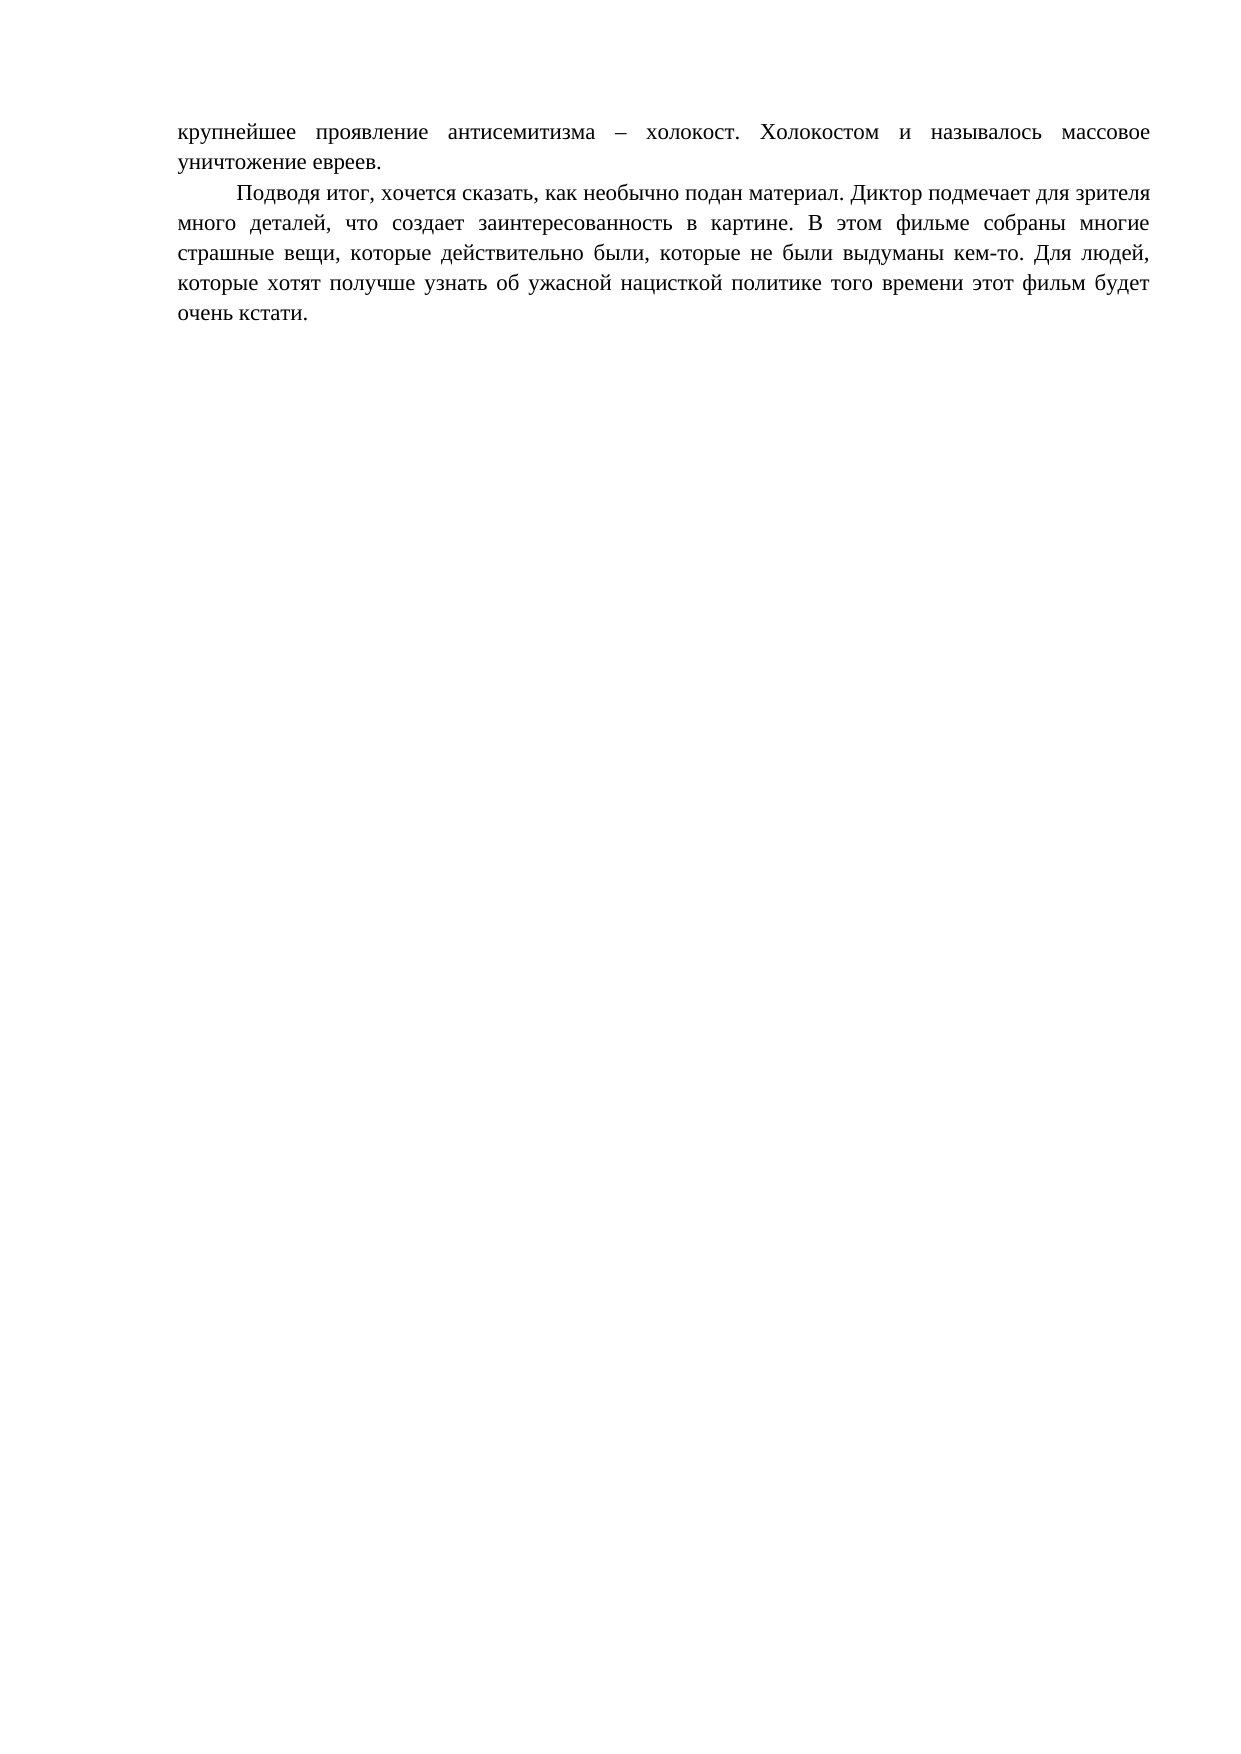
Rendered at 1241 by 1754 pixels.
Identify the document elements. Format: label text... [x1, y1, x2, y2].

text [177, 118, 1152, 175]
text Подводя итог, хочется сказать, как необычно подан материал. Диктор подмечает для зрителя много деталей, что создает заинтересованность в картине. В этом фильме собраны многие страшные вещи, которые действительно были, которые не были выдуманы кем-то. Для людей, которые хотят получше узнать об ужасной нацисткой политике того времени этот фильм будет очень кстати. [177, 178, 1152, 326]
